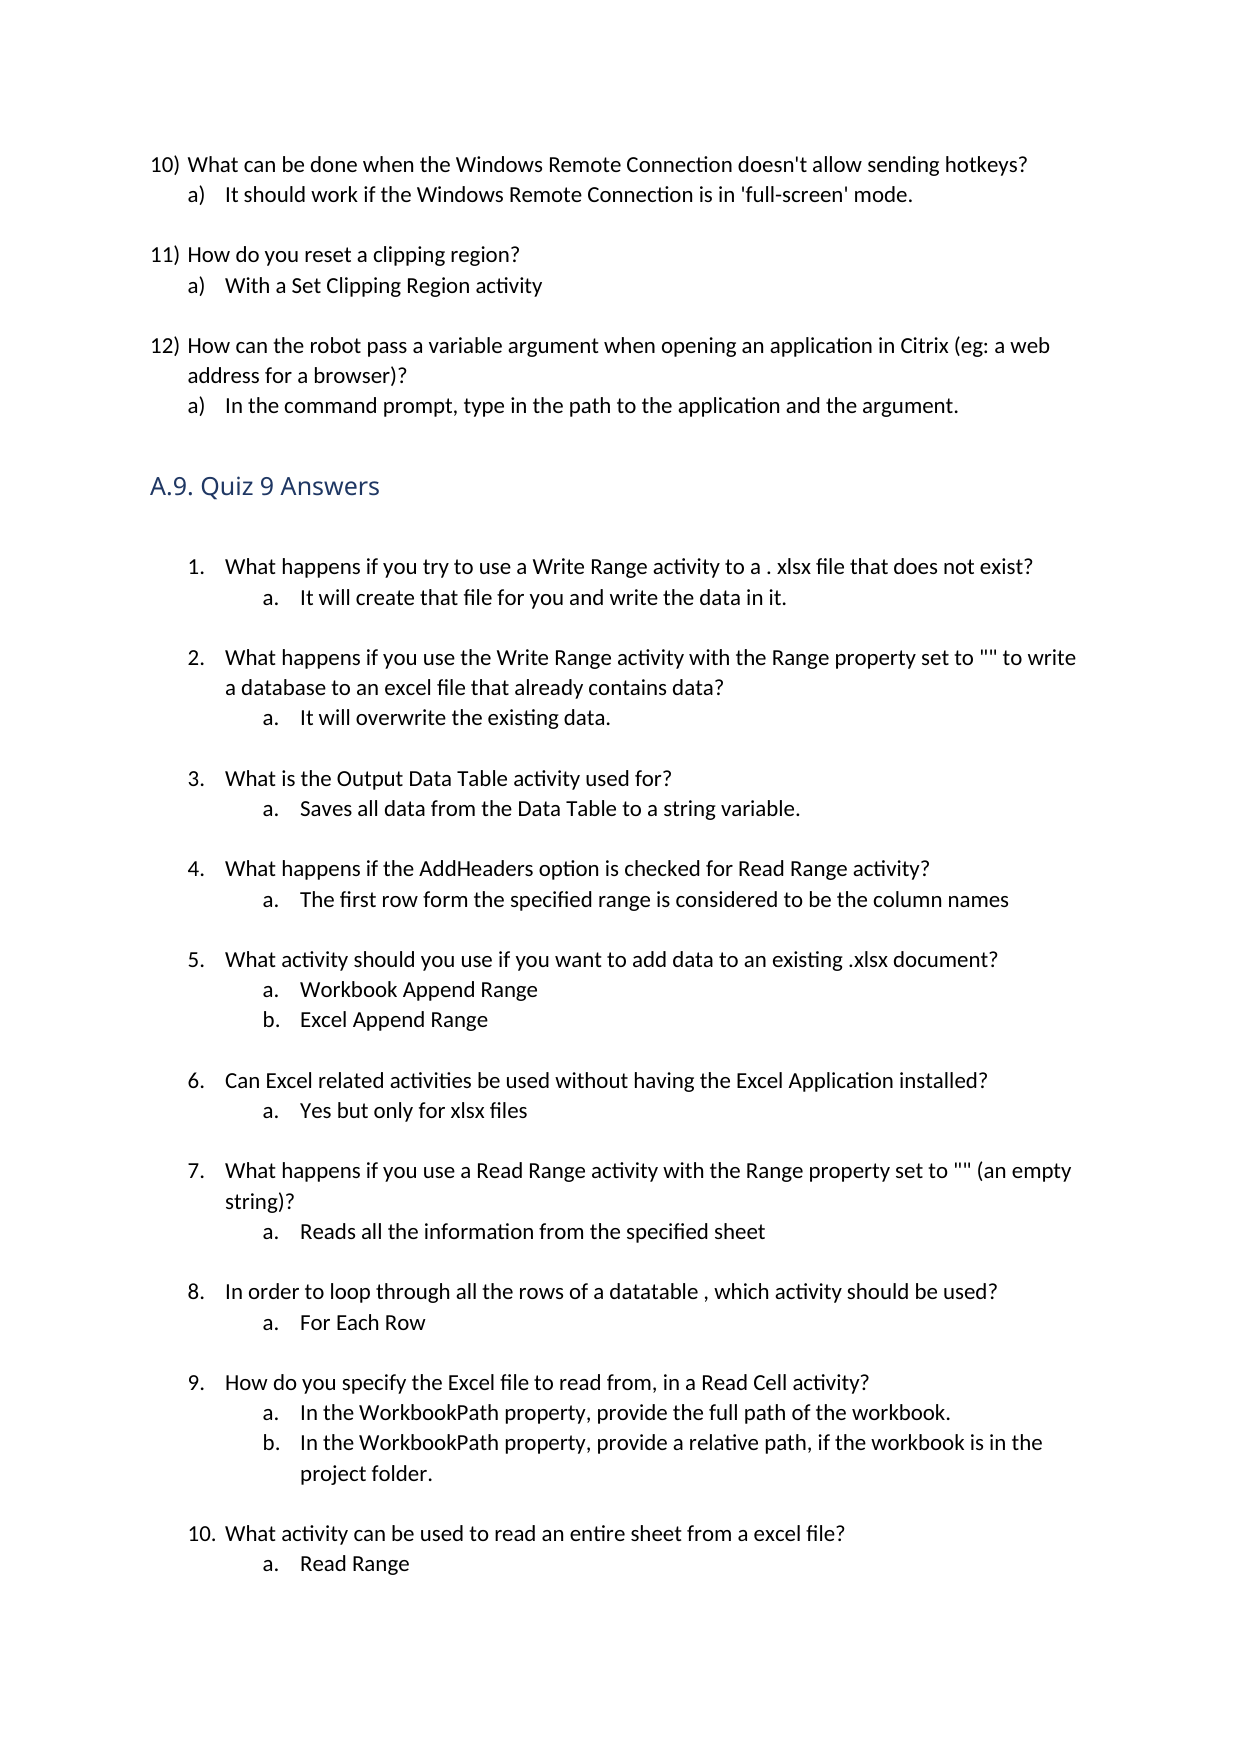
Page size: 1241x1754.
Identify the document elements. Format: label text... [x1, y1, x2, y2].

list What happens if the AddHeaders option is checked for Read Range activity? [187, 854, 1090, 882]
list In order to loop through all the rows of a datatable , which activity should be used? [187, 1277, 1090, 1305]
list How can the robot pass a variable argument when opening an application in Citrix (eg: a web address for a browser)? [150, 331, 1090, 389]
list In the command prompt, type in the path to the application and the argument. [187, 392, 1090, 420]
list How do you specify the Excel file to read from, in a Read Cell activity? [187, 1368, 1090, 1396]
list What is the Output Data Table activity used for? [187, 764, 1090, 792]
list It will create that file for you and write the data in it. [262, 583, 1090, 611]
list The first row form the specified range is considered to be the column names [262, 885, 1090, 913]
list For Each Row [262, 1308, 1090, 1336]
list Workbook Append Range [262, 975, 1090, 1003]
list What happens if you try to use a Write Range activity to a . xlsx file that does not exist? [187, 552, 1090, 580]
list Can Excel related activities be used without having the Excel Application installed? [187, 1066, 1090, 1094]
list It should work if the Windows Remote Connection is in 'full-screen' mode. [187, 180, 1090, 208]
list Reads all the information from the specified sheet [262, 1217, 1090, 1245]
list With a Set Clipping Region activity [187, 271, 1090, 299]
list In the WorkbookPath property, provide the full path of the workbook. [262, 1398, 1090, 1426]
list What activity should you use if you want to add data to an existing .xlsx document? [187, 945, 1090, 973]
list What happens if you use a Read Range activity with the Range property set to "" (an empty string)? [187, 1157, 1090, 1215]
list Yes but only for xlsx files [262, 1096, 1090, 1124]
list Saves all data from the Data Table to a string variable. [262, 794, 1090, 822]
list In the WorkbookPath property, provide a relative path, if the workbook is in the project folder. [262, 1428, 1090, 1487]
list How do you reset a clipping region? [150, 241, 1090, 269]
list What happens if you use the Write Range activity with the Range property set to "" to write a database to an excel file that already contains data? [187, 643, 1090, 701]
list Excel Append Range [262, 1006, 1090, 1033]
list What activity can be used to read an entire sheet from a excel file? [187, 1519, 1090, 1547]
list What can be done when the Windows Remote Connection doesn't allow sending hotkeys? [150, 150, 1090, 178]
subtitle A.9. Quiz 9 Answers [150, 469, 1090, 503]
list It will overwrite the existing data. [262, 703, 1090, 731]
list Read Range [262, 1549, 1090, 1577]
